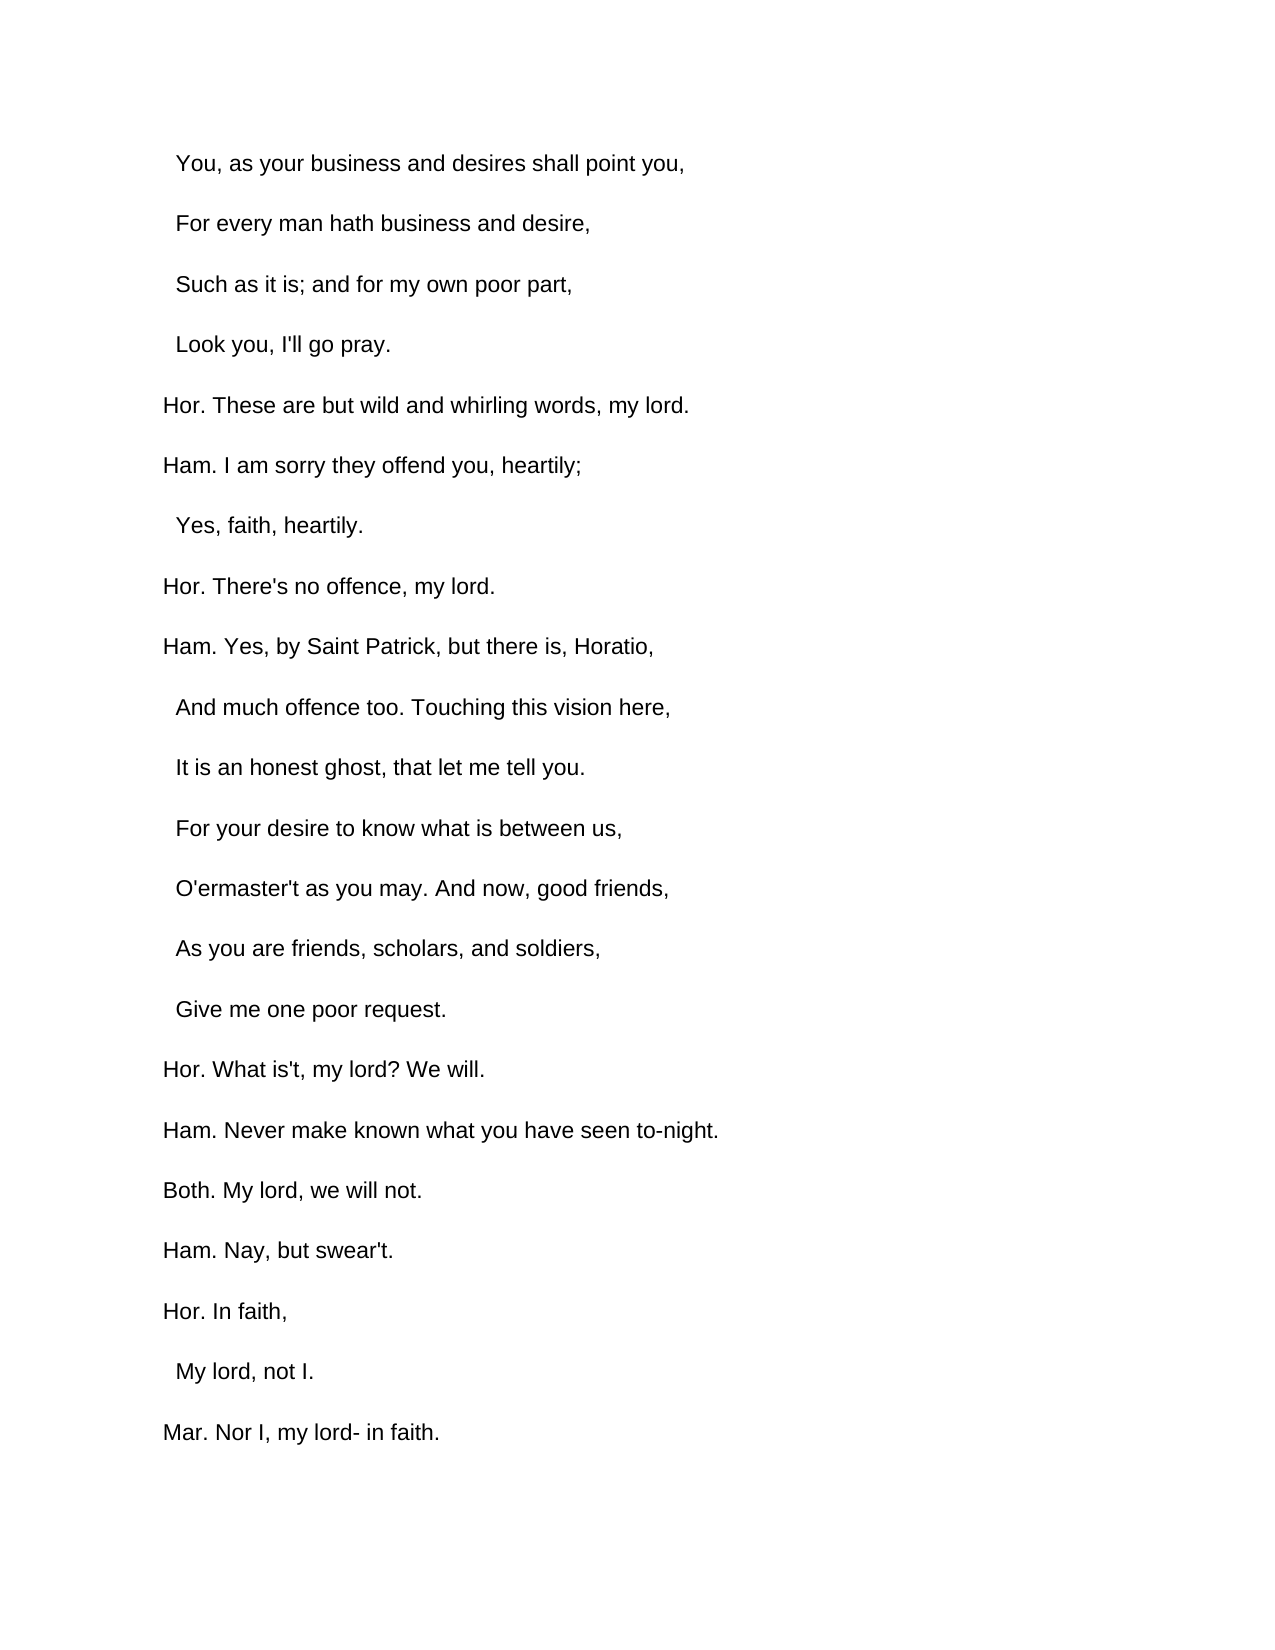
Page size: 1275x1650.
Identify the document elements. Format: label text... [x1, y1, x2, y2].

text It is an honest ghost, that let me tell you. [150, 754, 1125, 781]
text Ham. Never make known what you have seen to-night. [150, 1117, 1125, 1143]
text Hor. These are but wild and whirling words, my lord. [150, 392, 1125, 418]
text My lord, not I. [150, 1358, 1125, 1385]
text For every man hath business and desire, [150, 210, 1125, 237]
text As you are friends, scholars, and soldiers, [150, 935, 1125, 962]
text Hor. What is't, my lord? We will. [150, 1056, 1125, 1083]
text O'ermaster't as you may. And now, good friends, [150, 875, 1125, 901]
text Ham. Nay, but swear't. [150, 1237, 1125, 1264]
text Yes, faith, heartily. [150, 512, 1125, 539]
text You, as your business and desires shall point you, [150, 150, 1125, 176]
text Both. My lord, we will not. [150, 1177, 1125, 1203]
text Mar. Nor I, my lord- in faith. [150, 1419, 1125, 1445]
text Ham. Yes, by Saint Patrick, but there is, Horatio, [150, 633, 1125, 660]
text Ham. I am sorry they offend you, heartily; [150, 452, 1125, 478]
text Look you, I'll go pray. [150, 331, 1125, 358]
text Hor. There's no offence, my lord. [150, 573, 1125, 599]
text Such as it is; and for my own poor part, [150, 271, 1125, 297]
text Hor. In faith, [150, 1298, 1125, 1324]
text And much offence too. Touching this vision here, [150, 694, 1125, 720]
text For your desire to know what is between us, [150, 814, 1125, 841]
text Give me one poor request. [150, 996, 1125, 1022]
